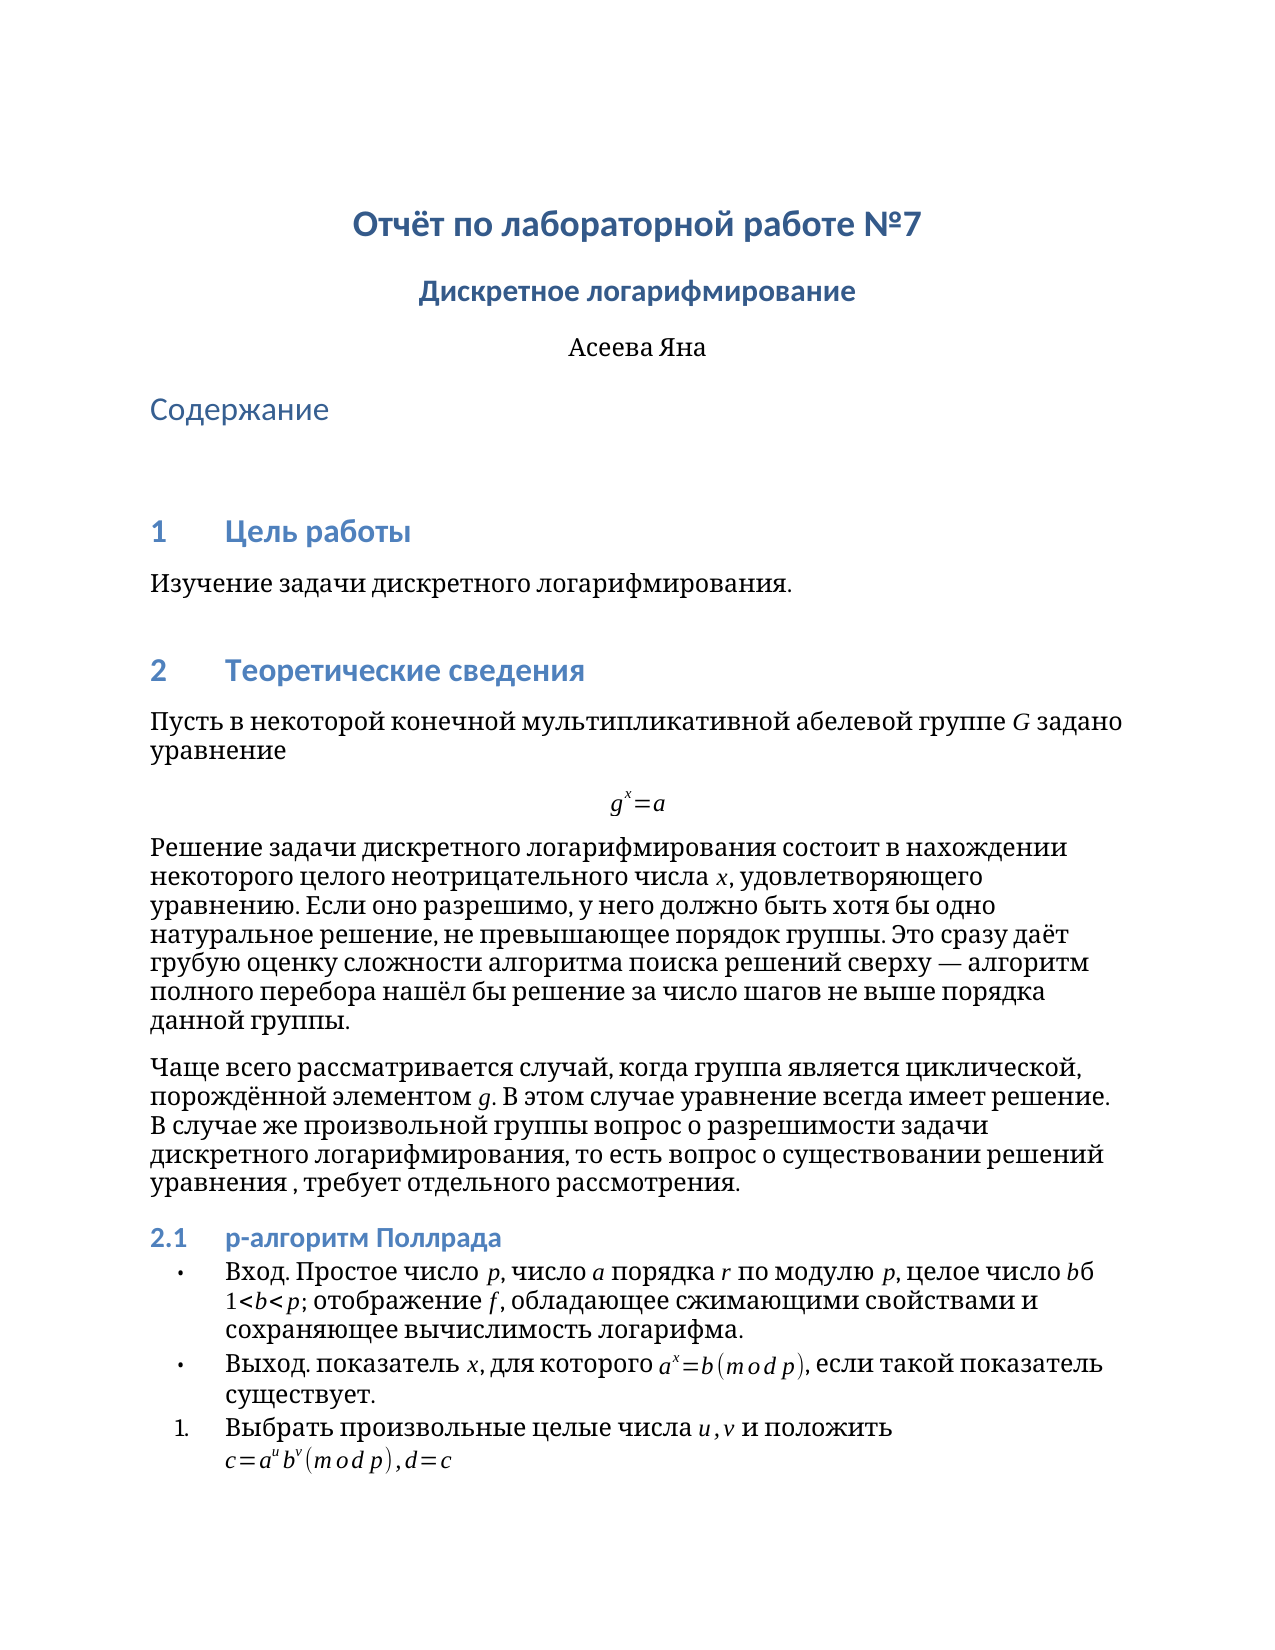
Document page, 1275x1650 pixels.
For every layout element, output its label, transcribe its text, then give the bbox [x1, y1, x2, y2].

subtitle 1 Цель работы [150, 510, 1125, 551]
list Выход. показатель , для которого , если такой показатель существует. [175, 1348, 1125, 1410]
subtitle Дискретное логарифмирование [150, 271, 1125, 309]
text Решение задачи дискретного логарифмирования состоит в нахождении некоторого целого неотрицательного числа , удовлетворяющего уравнению. Если оно разрешимо, у него должно быть хотя бы одно натуральное решение, не превышающее порядок группы. Это сразу даёт грубую оценку сложности алгоритма поиска решений сверху — алгоритм полного перебора нашёл бы решение за число шагов не выше порядка данной группы. [150, 834, 1125, 1036]
text Пусть в некоторой конечной мультипликативной абелевой группе задано уравнение [150, 708, 1125, 766]
text Асеева Яна [150, 334, 1125, 363]
text Изучение задачи дискретного логарифмирования. [150, 570, 1125, 599]
list Вход. Простое число , число порядка по модулю , целое число б ; отображение , обладающее сжимающими свойствами и сохраняющее вычислимость логарифма. [175, 1258, 1125, 1344]
list Выбрать произвольные целые числа и положить [175, 1414, 1125, 1475]
text Чаще всего рассматривается случай, когда группа является циклической, порождённой элементом . В этом случае уравнение всегда имеет решение. В случае же произвольной группы вопрос о разрешимости задачи дискретного логарифмирования, то есть вопрос о существовании решений уравнения , требует отдельного рассмотрения. [150, 1054, 1125, 1198]
subtitle 2.1 p-алгоритм Поллрада [150, 1219, 1125, 1254]
title Отчёт по лабораторной работе №7 [150, 200, 1125, 246]
subtitle 2 Теоретические сведения [150, 649, 1125, 689]
